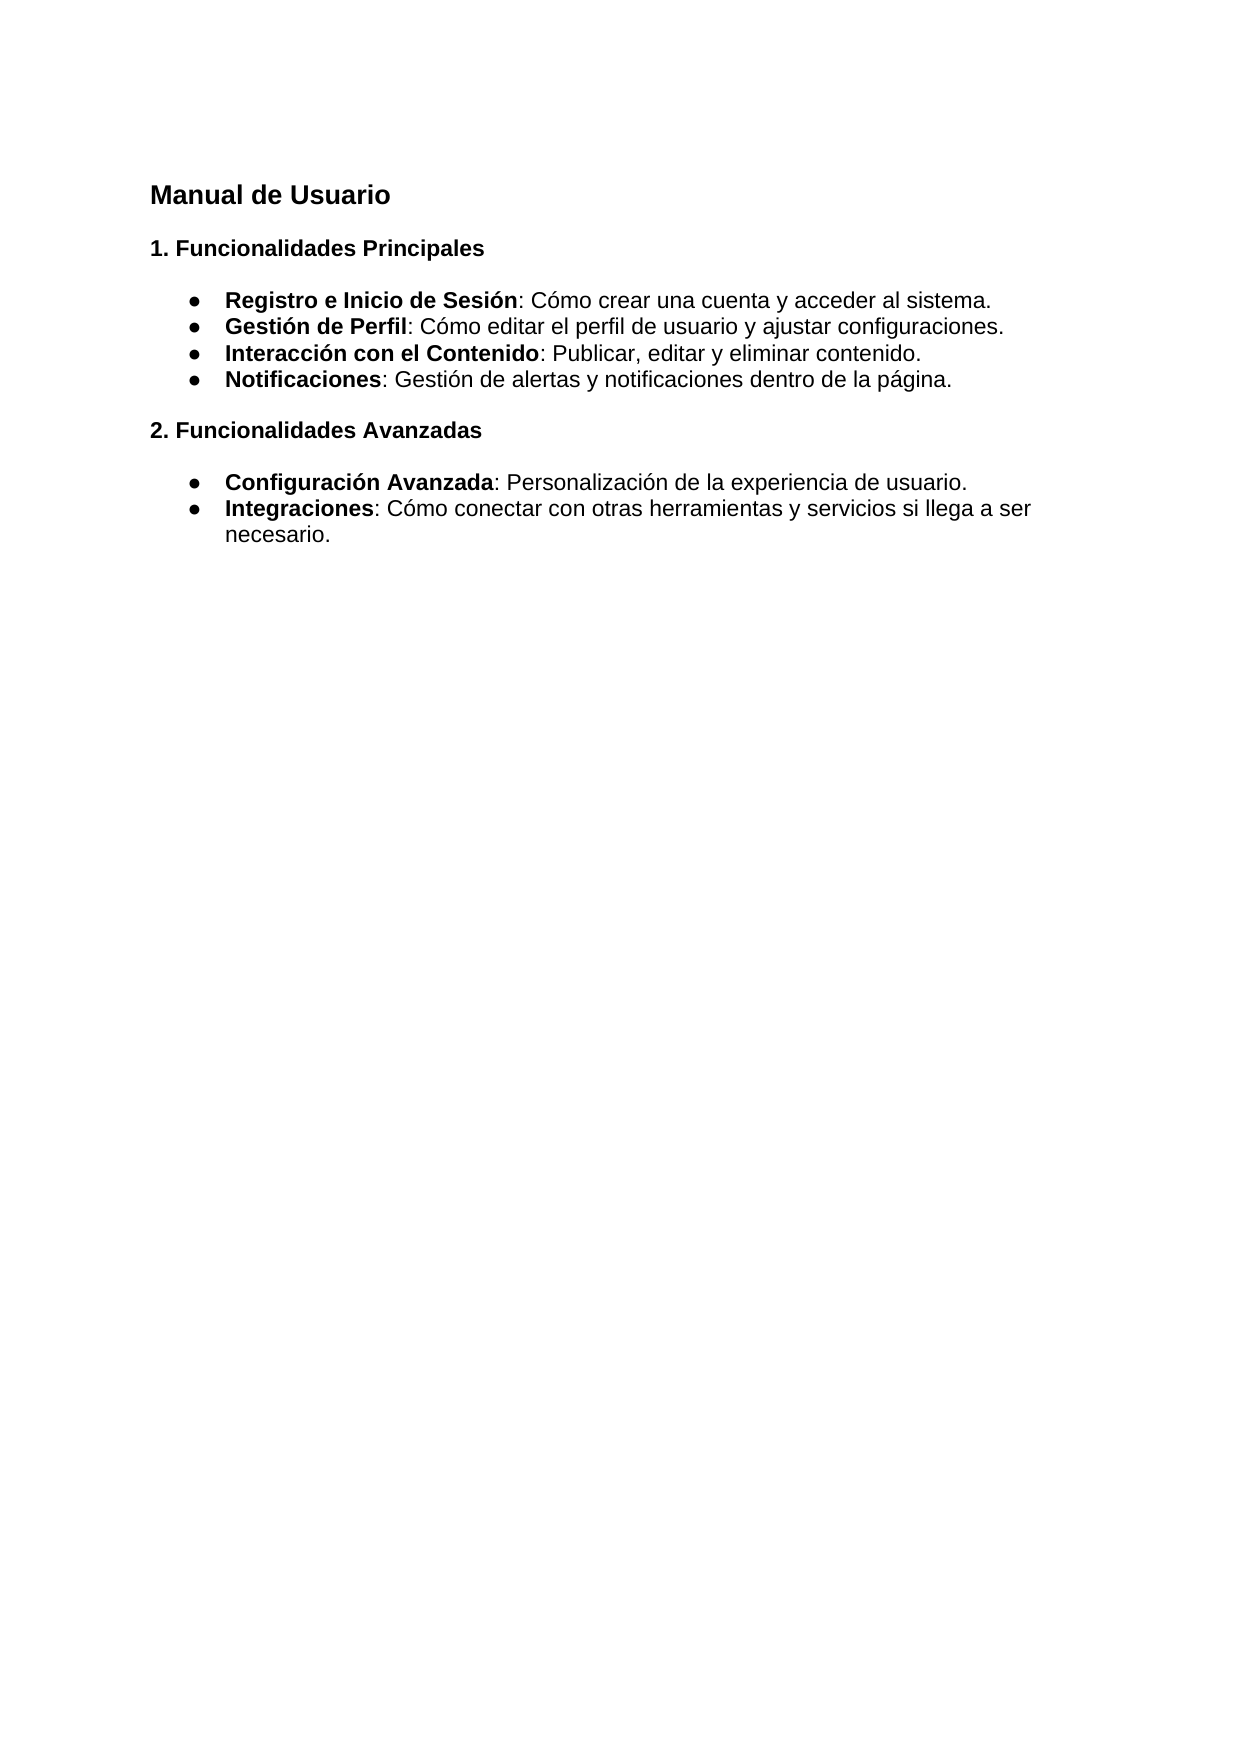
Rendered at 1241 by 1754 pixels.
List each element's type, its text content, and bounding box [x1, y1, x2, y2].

list Gestión de Perfil: Cómo editar el perfil de usuario y ajustar configuraciones. [187, 313, 1090, 339]
subtitle Manual de Usuario [150, 179, 1090, 210]
list Configuración Avanzada: Personalización de la experiencia de usuario. [187, 468, 1090, 495]
list Interacción con el Contenido: Publicar, editar y eliminar contenido. [187, 339, 1090, 366]
subtitle 1. Funcionalidades Principales [150, 235, 1090, 262]
list Notificaciones: Gestión de alertas y notificaciones dentro de la página. [187, 366, 1090, 392]
list Registro e Inicio de Sesión: Cómo crear una cuenta y acceder al sistema. [187, 287, 1090, 313]
list Integraciones: Cómo conectar con otras herramientas y servicios si llega a ser necesario. [187, 495, 1090, 548]
subtitle 2. Funcionalidades Avanzadas [150, 417, 1090, 443]
